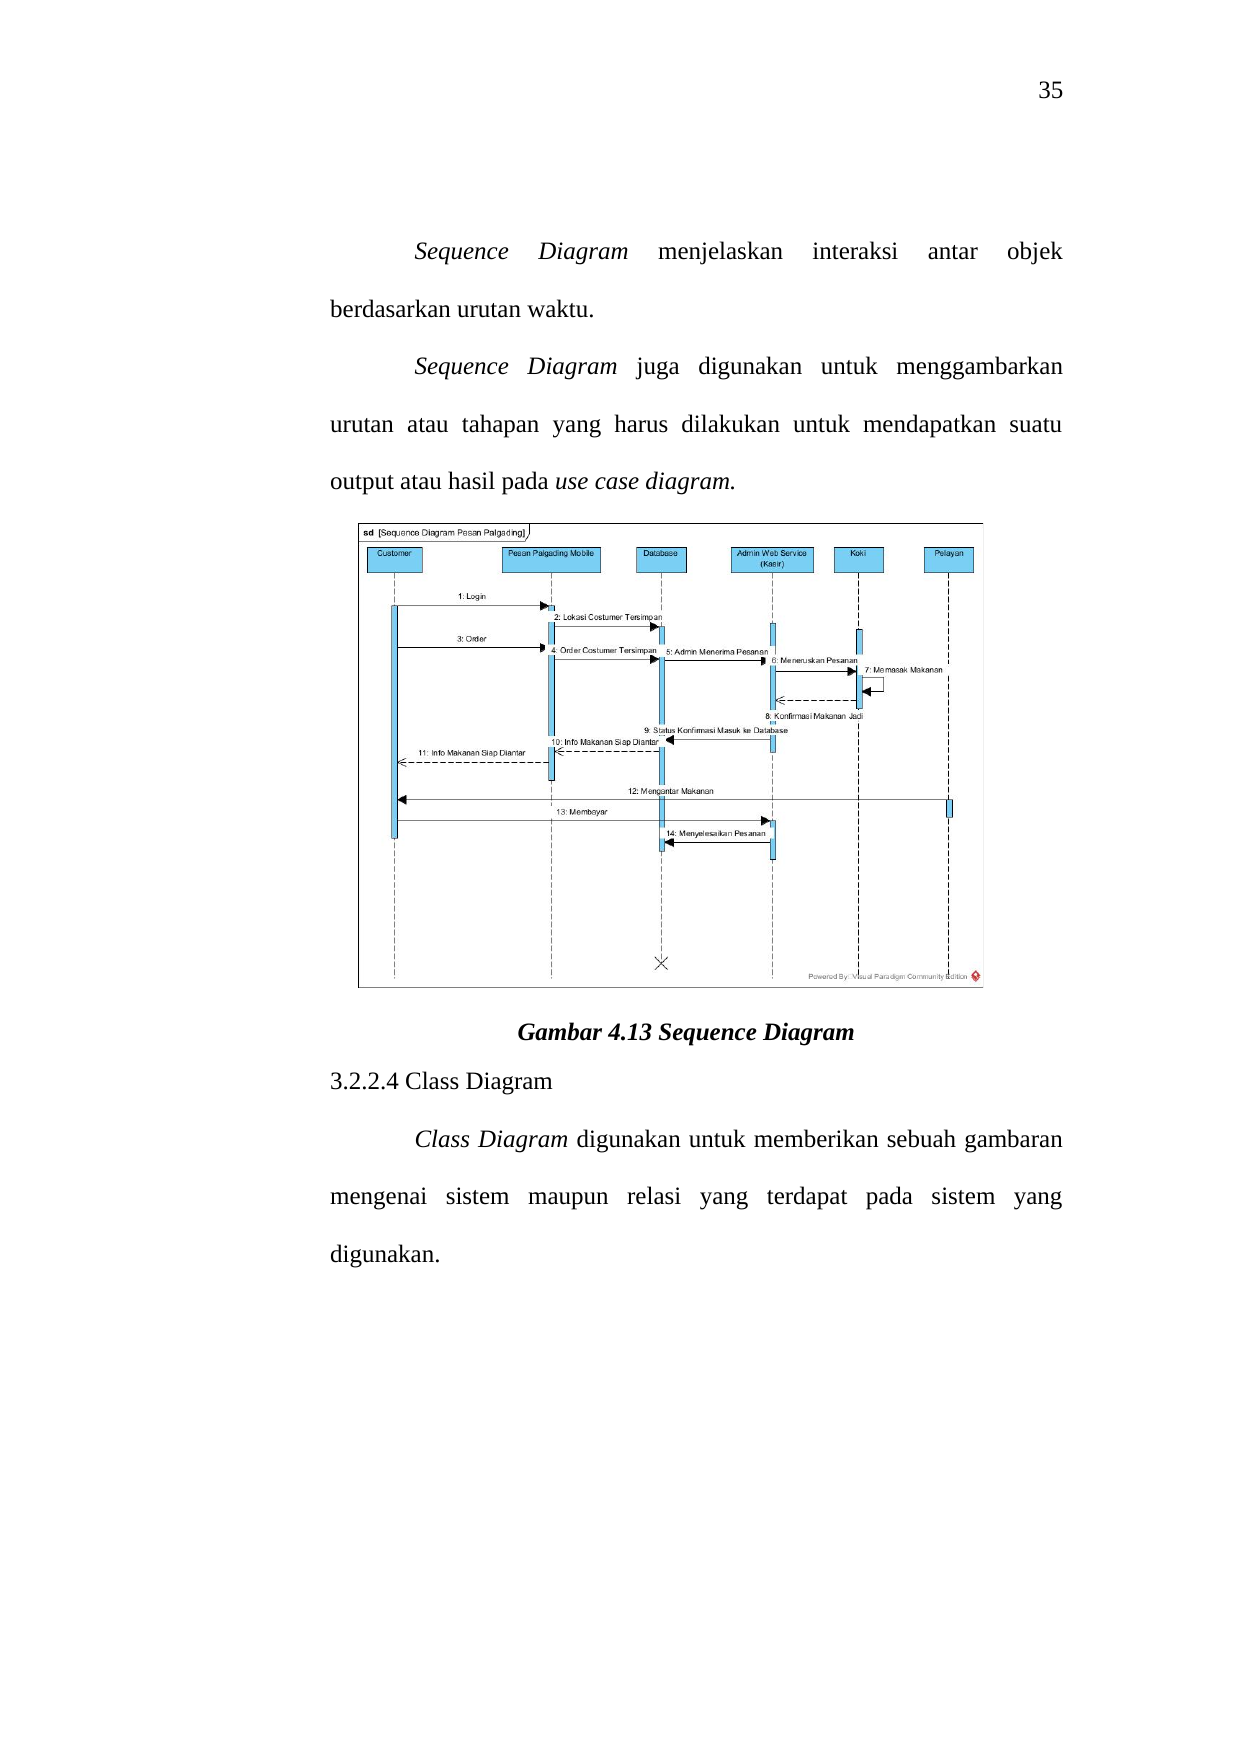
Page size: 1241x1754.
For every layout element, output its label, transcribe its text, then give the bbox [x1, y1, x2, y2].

text Class Diagram [330, 1066, 1063, 1095]
text Sequence Diagram menjelaskan interaksi antar objek berdasarkan urutan waktu. [330, 236, 1063, 322]
text Class Diagram digunakan untuk memberikan sebuah gambaran mengenai sistem maupun relasi yang terdapat pada sistem yang digunakan. [330, 1124, 1063, 1268]
text Sequence Diagram juga digunakan untuk menggambarkan urutan atau tahapan yang harus dilakukan untuk mendapatkan suatu output atau hasil pada use case diagram. [330, 351, 1063, 495]
picture [358, 523, 984, 988]
